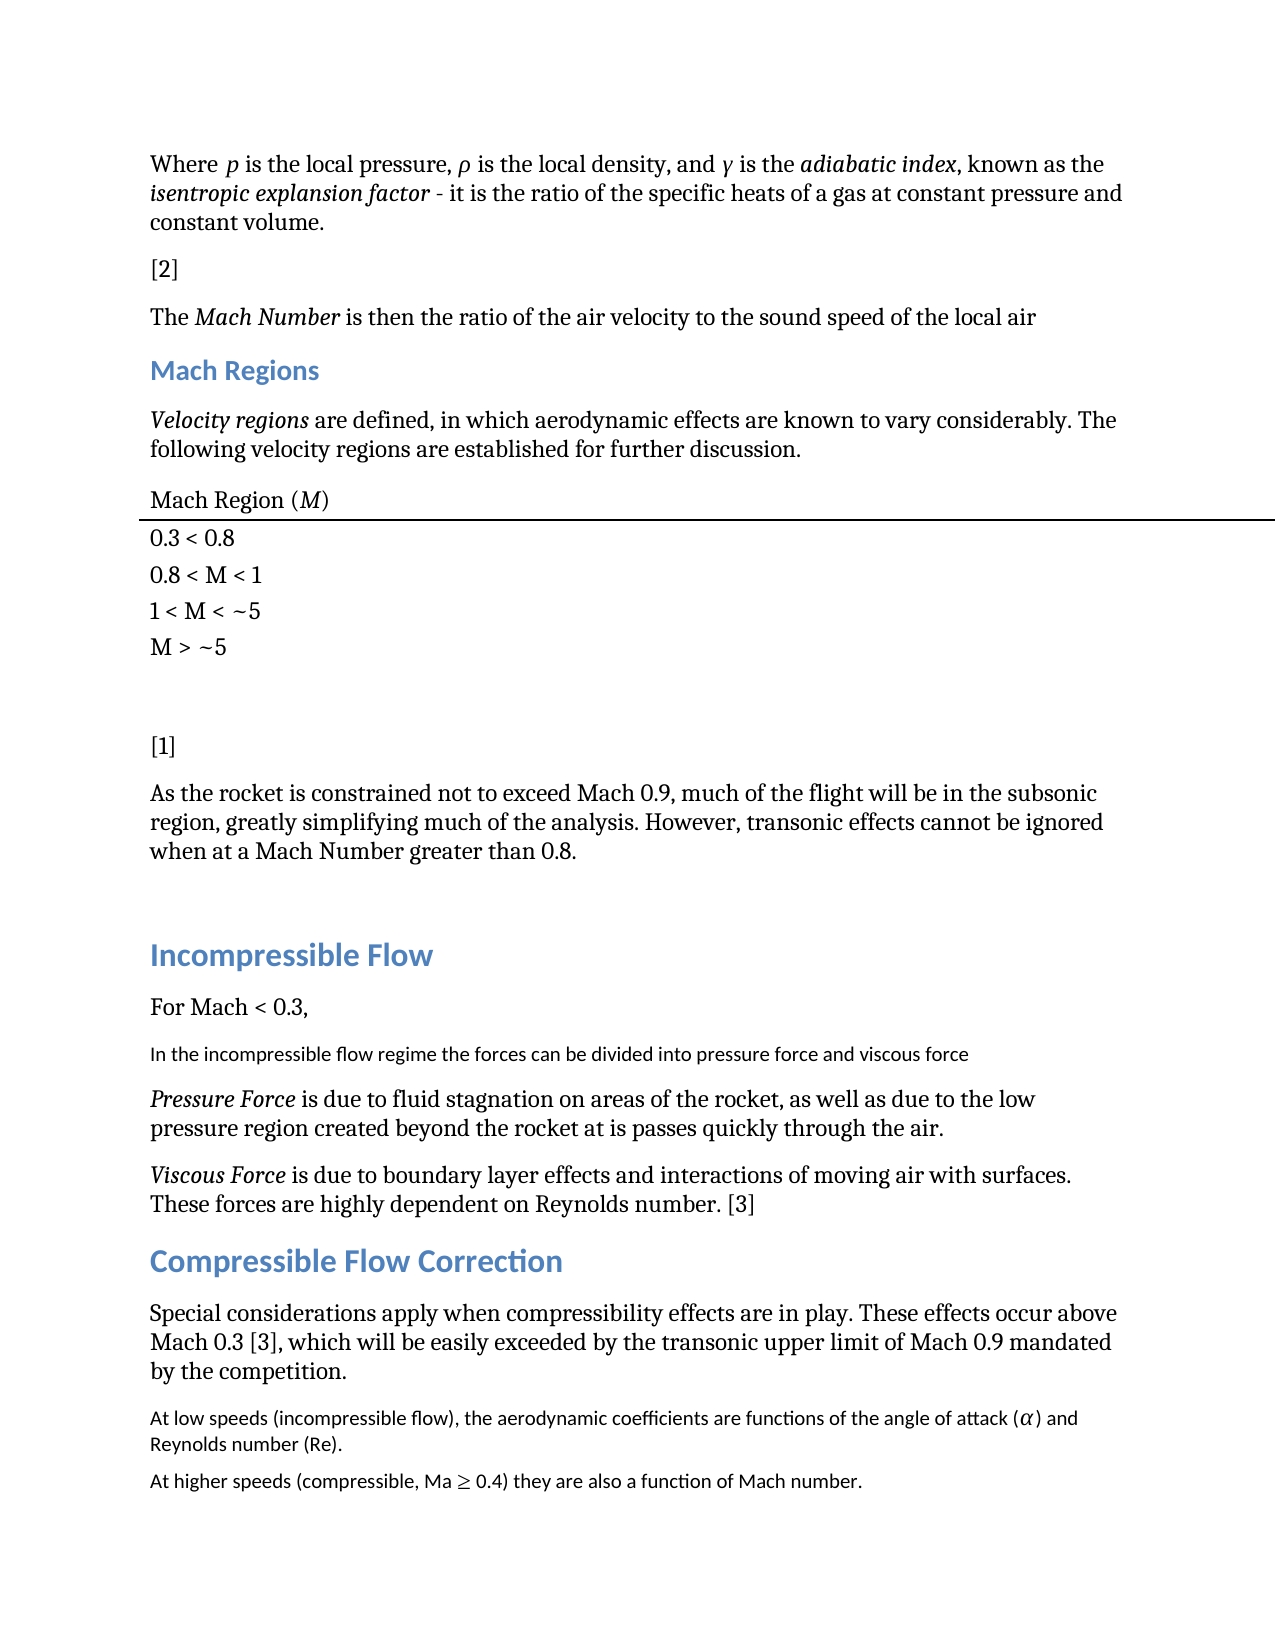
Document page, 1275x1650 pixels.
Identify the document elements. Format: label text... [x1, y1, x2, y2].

text Viscous Force is due to boundary layer effects and interactions of moving air with surfaces. These forces are highly dependent on Reynolds number. [3] [150, 1161, 1125, 1219]
text [2] [150, 255, 1125, 284]
text Pressure Force is due to fluid stagnation on areas of the rocket, as well as due to the low pressure region created beyond the rocket at is passes quickly through the air. [150, 1085, 1125, 1142]
text The Mach Number is then the ratio of the air velocity to the sound speed of the local air [150, 302, 1125, 331]
subtitle Compressible Flow Correction [150, 1239, 1125, 1280]
text Special considerations apply when compressibility effects are in play. These effects occur above Mach 0.3 [3], which will be easily exceeded by the transonic upper limit of Mach 0.9 mandated by the competition. [150, 1299, 1125, 1385]
table_cell 1 < M < ~5 [139, 593, 1275, 629]
text Velocity regions are defined, in which aerodynamic effects are known to vary considerably. The following velocity regions are established for further discussion. [150, 406, 1125, 464]
table_cell 0.3 < 0.8 [139, 521, 1275, 557]
table_cell 0.8 < M < 1 [139, 557, 1275, 593]
text At higher speeds (compressible, Ma 0.4) they are also a function of Mach number. [150, 1467, 1125, 1495]
table_header Mach Region (M) [139, 483, 1275, 519]
subtitle Mach Regions [150, 352, 1125, 388]
text As the rocket is constrained not to exceed Mach 0.9, much of the flight will be in the subsonic region, greatly simplifying much of the analysis. However, transonic effects cannot be ignored when at a Mach Number greater than 0.8. [150, 779, 1125, 866]
text Where is the local pressure, is the local density, and is the adiabatic index, known as the isentropic explansion factor - it is the ratio of the specific heats of a gas at constant pressure and constant volume. [150, 150, 1125, 236]
subtitle Incompressible Flow [150, 934, 1125, 974]
text At low speeds (incompressible flow), the aerodynamic coefficients are functions of the angle of attack () and Reynolds number (Re). [150, 1404, 1125, 1457]
text [1] [150, 732, 1125, 761]
table_cell M > ~5 [139, 629, 1275, 666]
text For Mach < 0.3, [150, 993, 1125, 1022]
text In the incompressible flow regime the forces can be divided into pressure force and viscous force [150, 1041, 1125, 1066]
